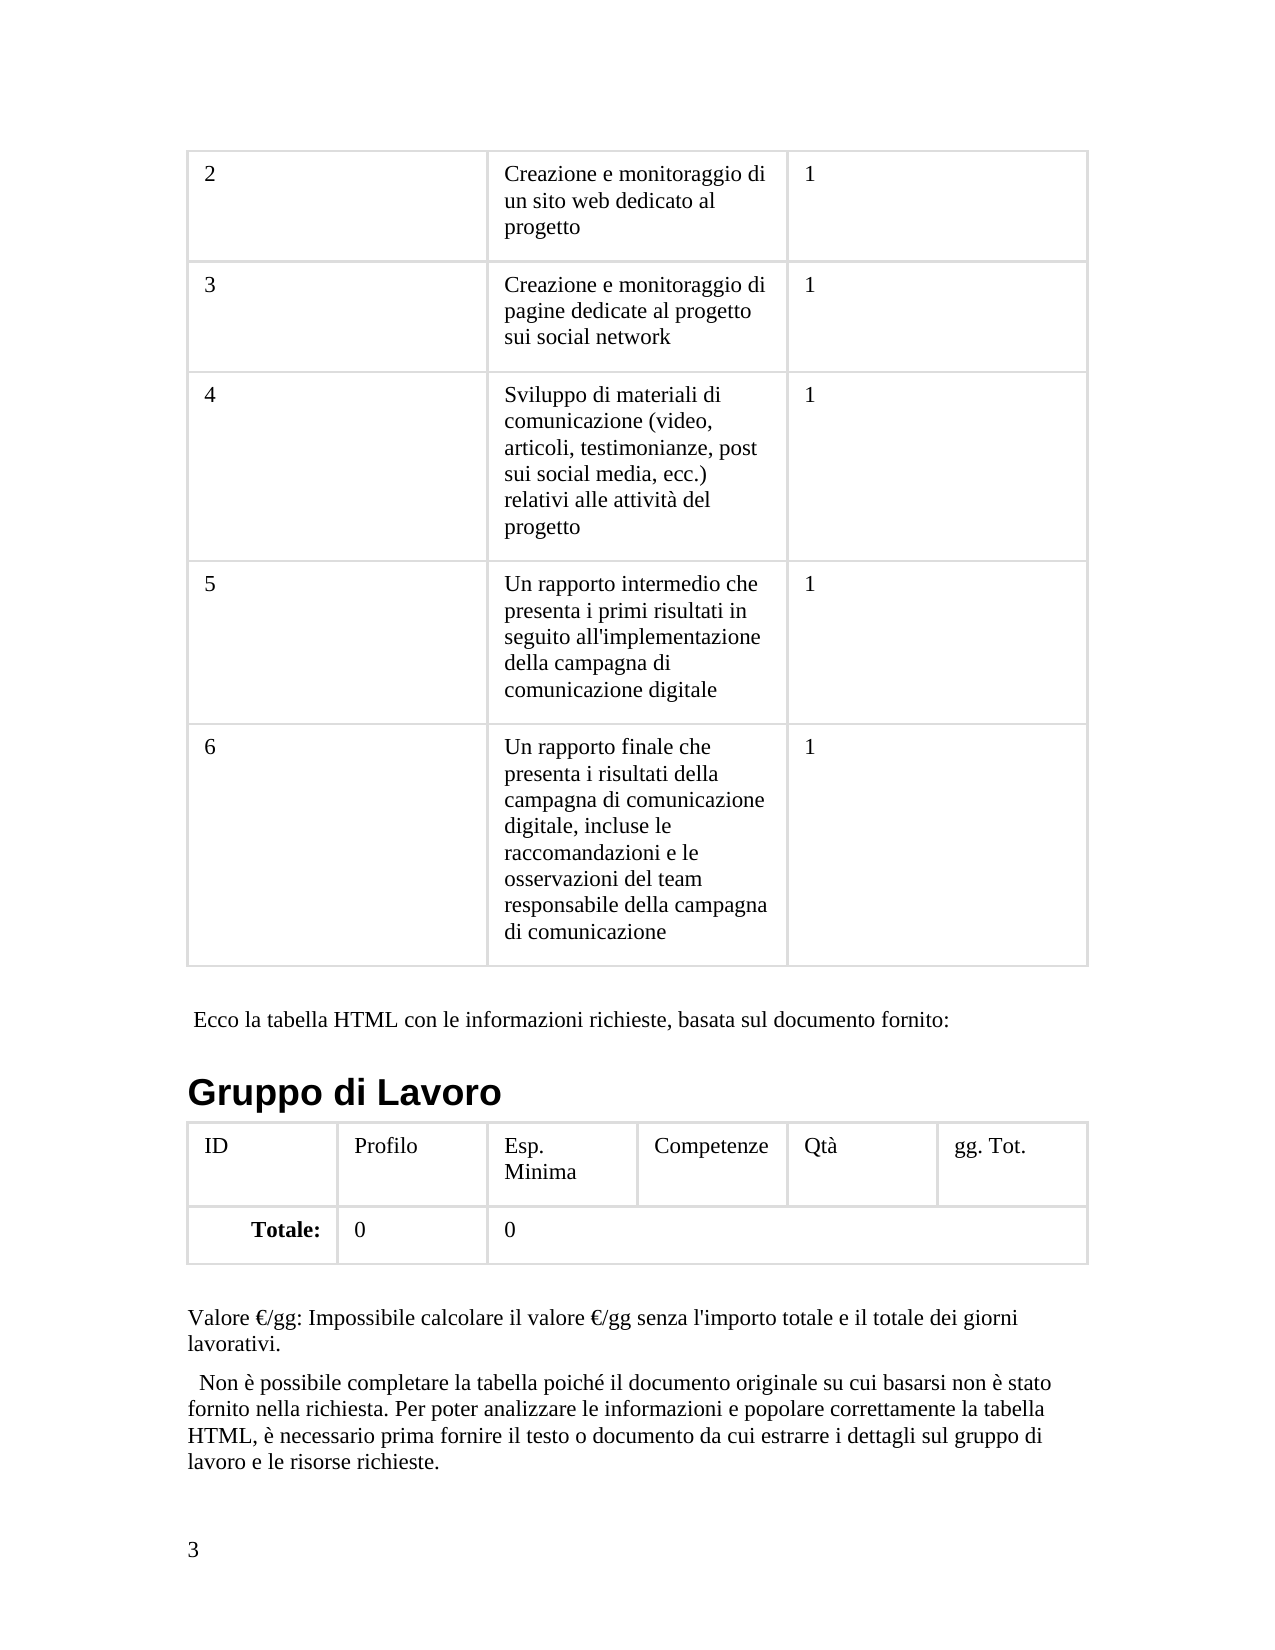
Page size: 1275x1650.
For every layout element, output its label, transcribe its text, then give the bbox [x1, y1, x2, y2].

table_cell 1 [789, 562, 1086, 723]
table_cell 4 [189, 373, 486, 560]
table_header Profilo [339, 1124, 486, 1205]
table_cell 5 [189, 562, 486, 723]
table_cell 6 [189, 725, 486, 965]
table_cell 2 [189, 152, 486, 260]
table_header Competenze [639, 1124, 786, 1205]
table_cell Un rapporto finale che presenta i risultati della campagna di comunicazione digitale, incluse le raccomandazioni e le osservazioni del team responsabile della campagna di comunicazione [489, 725, 786, 965]
text Valore €/gg: Impossibile calcolare il valore €/gg senza l'importo totale e il totale dei giorni lavorativi. [187, 1304, 1087, 1357]
table_cell 1 [789, 373, 1086, 560]
text Non è possibile completare la tabella poiché il documento originale su cui basarsi non è stato fornito nella richiesta. Per poter analizzare le informazioni e popolare correttamente la tabella HTML, è necessario prima fornire il testo o documento da cui estrarre i dettagli sul gruppo di lavoro e le risorse richieste. [187, 1369, 1087, 1474]
table_cell 3 [189, 263, 486, 371]
table_cell 1 [789, 725, 1086, 965]
table_cell Totale: [189, 1208, 336, 1263]
table_cell 1 [789, 152, 1086, 260]
table_cell Sviluppo di materiali di comunicazione (video, articoli, testimonianze, post sui social media, ecc.) relativi alle attività del progetto [489, 373, 786, 560]
table_cell 0 [339, 1208, 486, 1263]
table_header Esp. Minima [489, 1124, 636, 1205]
text Ecco la tabella HTML con le informazioni richieste, basata sul documento fornito: [187, 1006, 1087, 1032]
table_header gg. Tot. [939, 1124, 1086, 1205]
table_cell Creazione e monitoraggio di pagine dedicate al progetto sui social network [489, 263, 786, 371]
table_cell Un rapporto intermedio che presenta i primi risultati in seguito all'implementazione della campagna di comunicazione digitale [489, 562, 786, 723]
table_header ID [189, 1124, 336, 1205]
table_cell 0 [489, 1208, 1086, 1263]
table_cell Creazione e monitoraggio di un sito web dedicato al progetto [489, 152, 786, 260]
table_header Qtà [789, 1124, 936, 1205]
table_cell 1 [789, 263, 1086, 371]
subtitle Gruppo di Lavoro [187, 1070, 1087, 1113]
